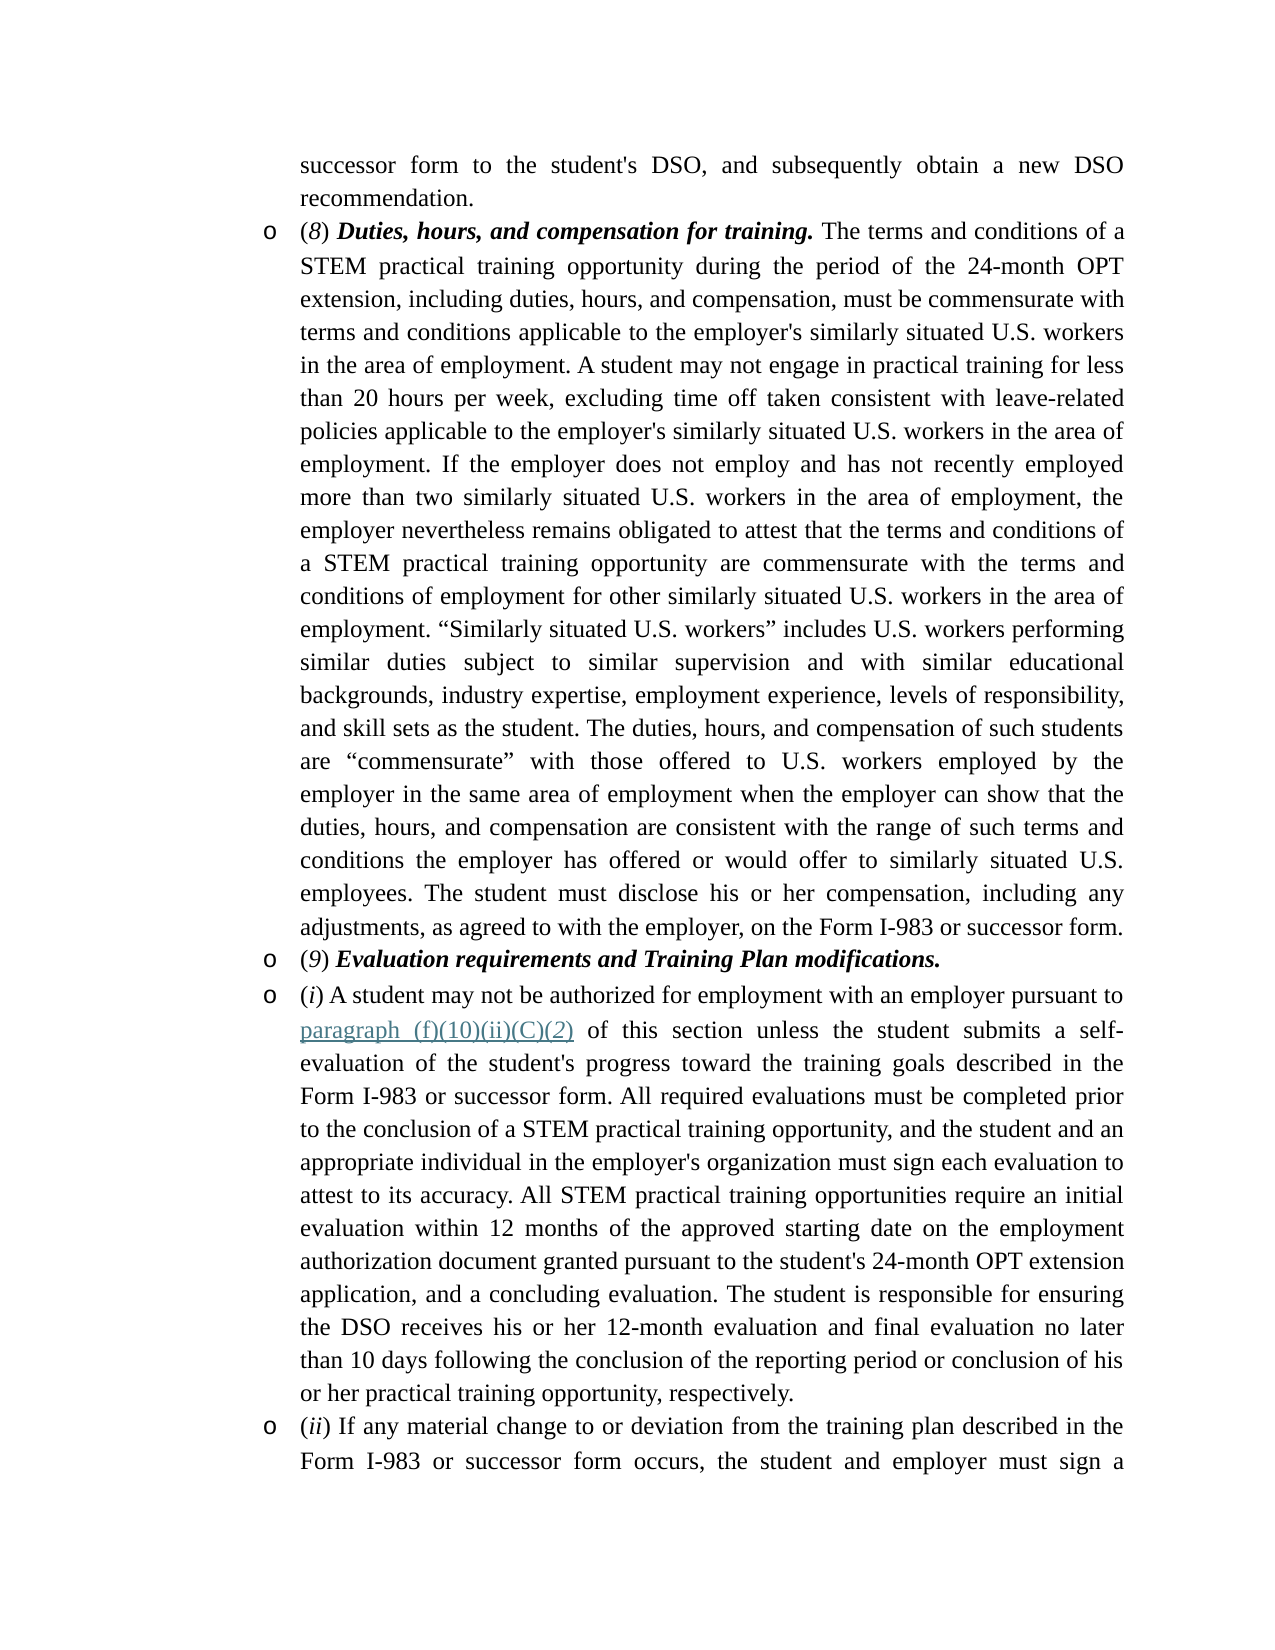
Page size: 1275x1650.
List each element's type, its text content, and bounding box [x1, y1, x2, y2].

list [262, 1411, 1125, 1475]
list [262, 150, 1125, 212]
list (i) A student may not be authorized for employment with an employer pursuant to paragraph (f)(10)(ii)(C)(2) of this section unless the student submits a self-evaluation of the student's progress toward the training goals described in the Form I-983 or successor form. All required evaluations must be completed prior to the conclusion of a STEM practical training opportunity, and the student and an appropriate individual in the employer's organization must sign each evaluation to attest to its accuracy. All STEM practical training opportunities require an initial evaluation within 12 months of the approved starting date on the employment authorization document granted pursuant to the student's 24-month OPT extension application, and a concluding evaluation. The student is responsible for ensuring the DSO receives his or her 12-month evaluation and final evaluation no later than 10 days following the conclusion of the reporting period or conclusion of his or her practical training opportunity, respectively. [262, 980, 1125, 1407]
list (8) Duties, hours, and compensation for training. The terms and conditions of a STEM practical training opportunity during the period of the 24-month OPT extension, including duties, hours, and compensation, must be commensurate with terms and conditions applicable to the employer's similarly situated U.S. workers in the area of employment. A student may not engage in practical training for less than 20 hours per week, excluding time off taken consistent with leave-related policies applicable to the employer's similarly situated U.S. workers in the area of employment. If the employer does not employ and has not recently employed more than two similarly situated U.S. workers in the area of employment, the employer nevertheless remains obligated to attest that the terms and conditions of a STEM practical training opportunity are commensurate with the terms and conditions of employment for other similarly situated U.S. workers in the area of employment. “Similarly situated U.S. workers” includes U.S. workers performing similar duties subject to similar supervision and with similar educational backgrounds, industry expertise, employment experience, levels of responsibility, and skill sets as the student. The duties, hours, and compensation of such students are “commensurate” with those offered to U.S. workers employed by the employer in the same area of employment when the employer can show that the duties, hours, and compensation are consistent with the range of such terms and conditions the employer has offered or would offer to similarly situated U.S. employees. The student must disclose his or her compensation, including any adjustments, as agreed to with the employer, on the Form I-983 or successor form. [262, 216, 1125, 940]
list (9) Evaluation requirements and Training Plan modifications. [262, 944, 1125, 975]
